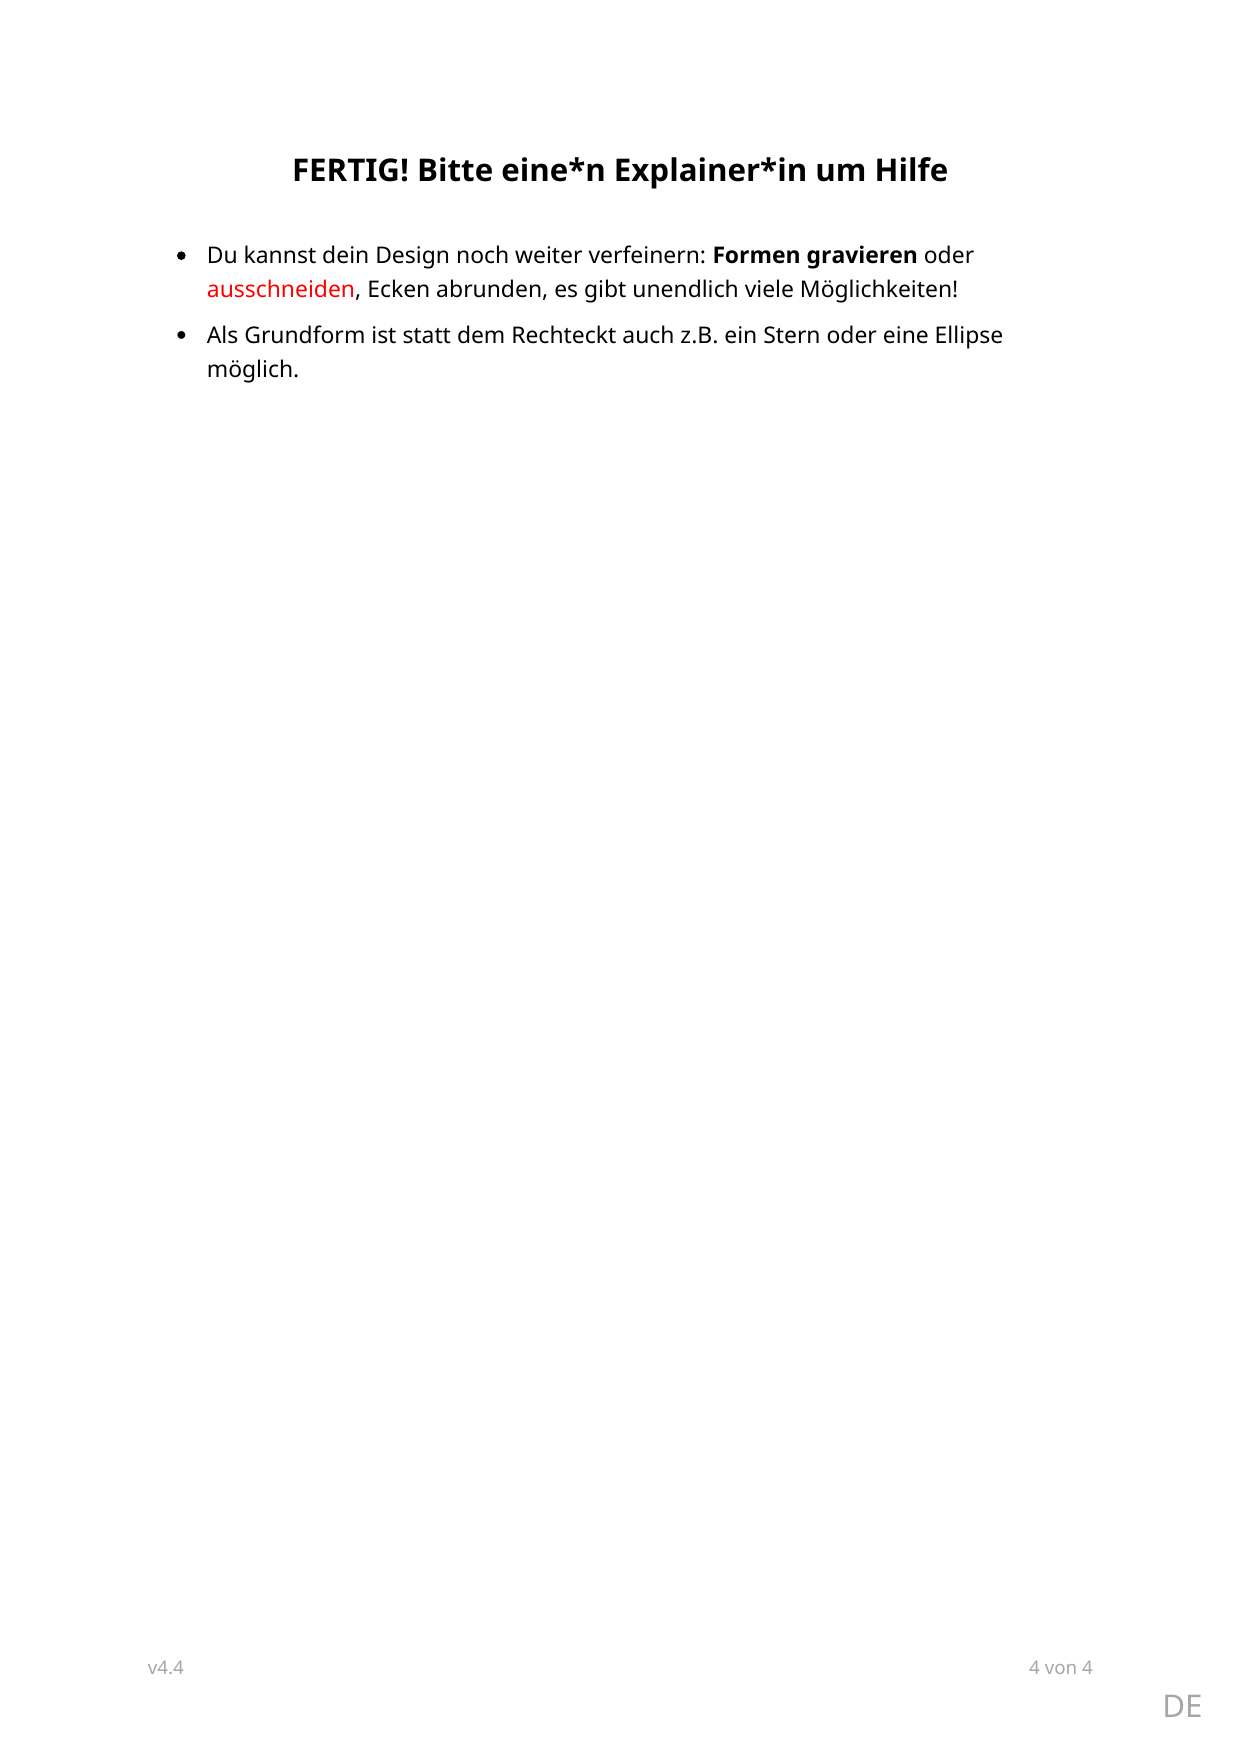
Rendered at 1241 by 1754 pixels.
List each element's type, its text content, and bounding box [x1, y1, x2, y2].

text FERTIG! Bitte eine*n Explainer*in um Hilfe [148, 148, 1093, 220]
list Als Grundform ist statt dem Rechteckt auch z.B. ein Stern oder eine Ellipse möglich. [177, 319, 1093, 384]
list Du kannst dein Design noch weiter verfeinern: Formen gravieren oder ausschneiden, Ecken abrunden, es gibt unendlich viele Möglichkeiten! [177, 239, 1093, 304]
